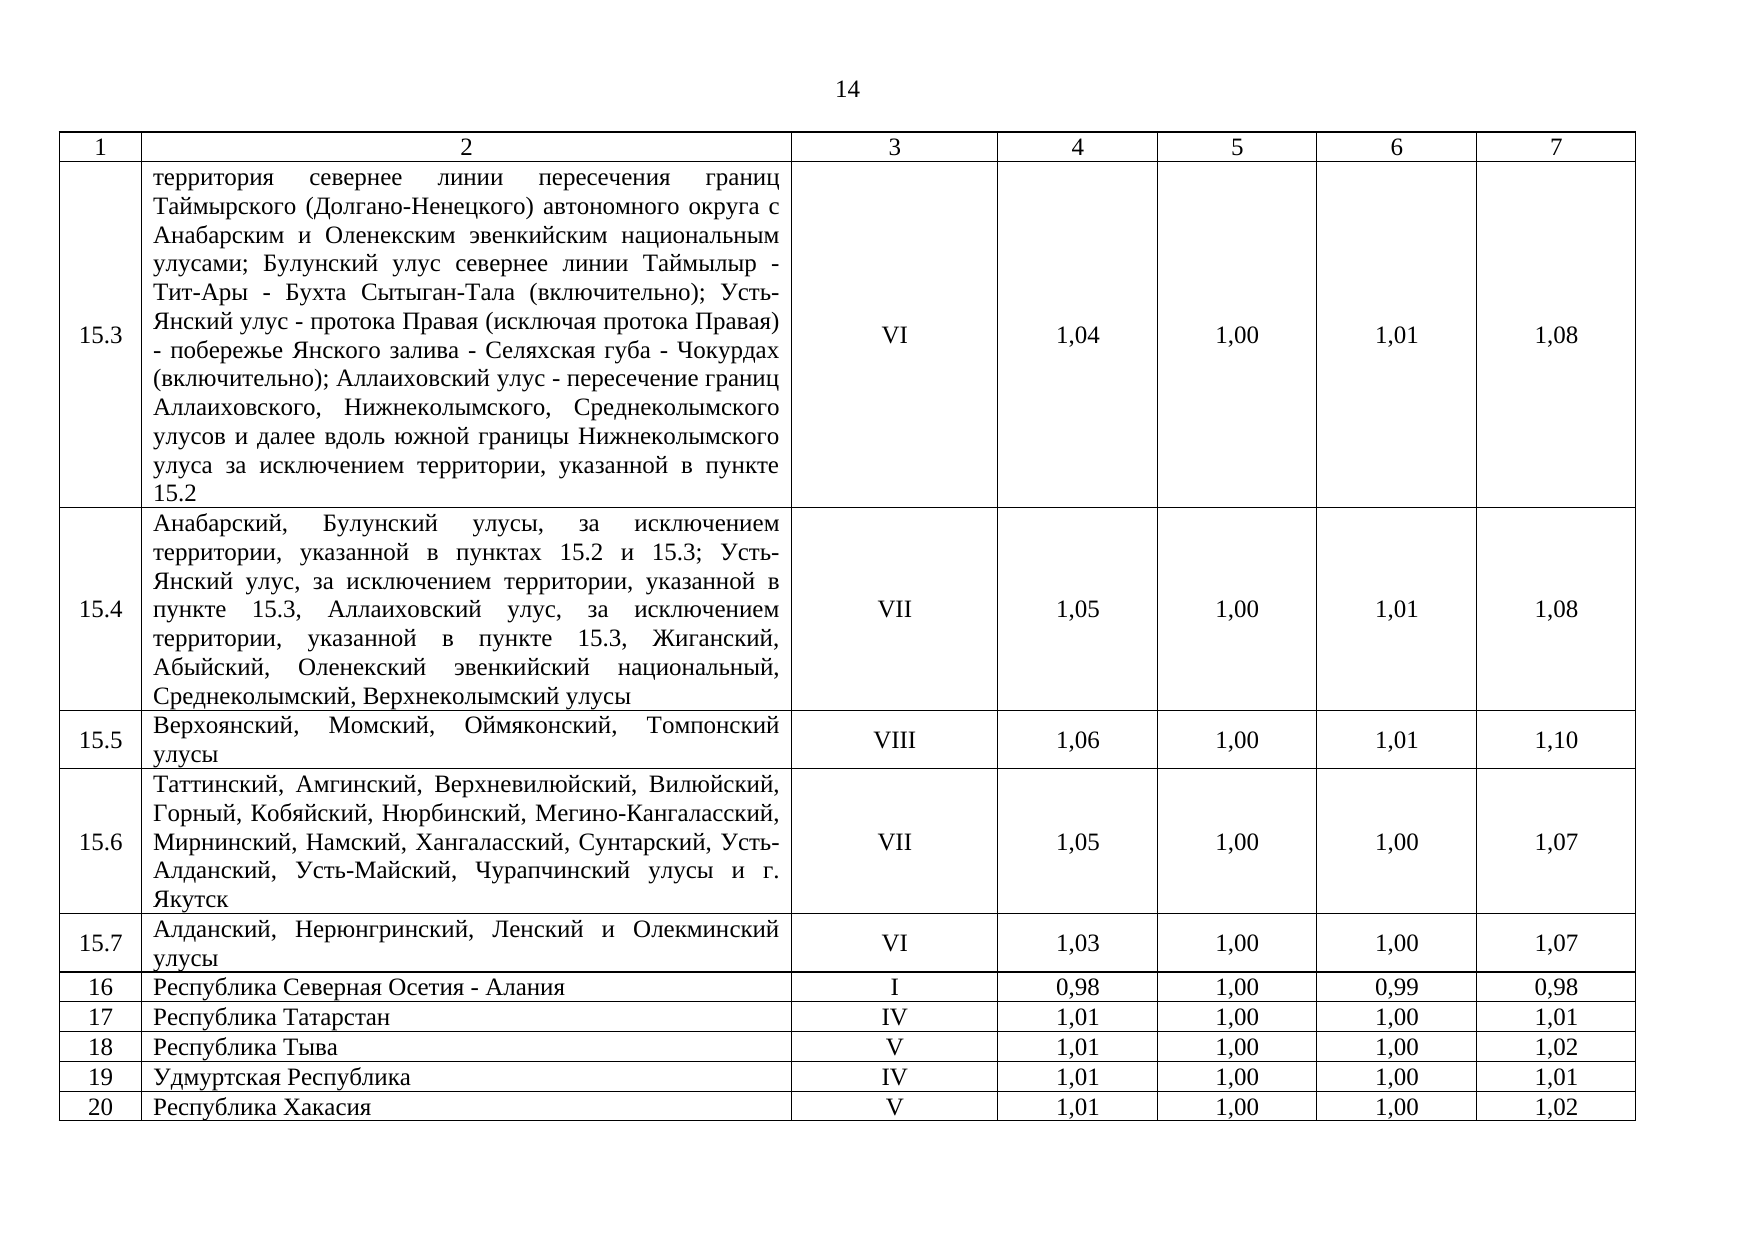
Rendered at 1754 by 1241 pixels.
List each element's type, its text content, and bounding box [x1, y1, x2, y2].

table_header 6 [1317, 133, 1476, 161]
table_cell 1,01 [1317, 711, 1476, 768]
table_header 1 [60, 133, 141, 161]
table_header 3 [792, 133, 997, 161]
table_cell 1,00 [1317, 1002, 1476, 1031]
table_cell VII [792, 769, 997, 913]
table_cell 1,01 [1477, 1002, 1635, 1031]
table_cell Анабарский, Булунский улусы, за исключением территории, указанной в пунктах 15.2 и 15.3; Усть-Янский улус, за исключением территории, указанной в пункте 15.3, Аллаиховский улус, за исключением территории, указанной в пункте 15.3, Жиганский, Абыйский, Оленекский эвенкийский национальный, Среднеколымский, Верхнеколымский улусы [142, 508, 791, 709]
table_cell 1,00 [1158, 1062, 1316, 1091]
table_cell 1,00 [1158, 508, 1316, 709]
table_cell 18 [60, 1032, 141, 1061]
table_cell 1,02 [1477, 1032, 1635, 1061]
table_cell 0,98 [1477, 973, 1635, 1001]
table_cell 1,05 [998, 769, 1157, 913]
table_cell VI [792, 162, 997, 507]
table_header 2 [142, 133, 791, 161]
table_cell 1,01 [1317, 508, 1476, 709]
table_cell 1,00 [1158, 1092, 1316, 1120]
table_cell 1,10 [1477, 711, 1635, 768]
table_cell Таттинский, Амгинский, Верхневилюйский, Вилюйский, Горный, Кобяйский, Нюрбинский, Мегино-Кангаласский, Мирнинский, Намский, Хангаласский, Сунтарский, Усть-Алданский, Усть-Майский, Чурапчинский улусы и г. Якутск [142, 769, 791, 913]
table_cell 20 [60, 1092, 141, 1120]
table_cell 1,00 [1158, 914, 1316, 971]
table_cell 1,02 [1477, 1092, 1635, 1120]
table_cell 15.7 [60, 914, 141, 971]
table_cell 17 [60, 1002, 141, 1031]
table_cell 1,07 [1477, 769, 1635, 913]
table_cell 1,00 [1158, 973, 1316, 1001]
table_cell V [792, 1032, 997, 1061]
table_cell 0,99 [1317, 973, 1476, 1001]
table_cell 1,00 [1317, 1092, 1476, 1120]
table_cell 1,00 [1158, 1032, 1316, 1061]
table_cell 1,06 [998, 711, 1157, 768]
table_cell Республика Северная Осетия - Алания [142, 973, 791, 1001]
table_cell VIII [792, 711, 997, 768]
table_cell 1,01 [998, 1002, 1157, 1031]
table_cell 1,08 [1477, 162, 1635, 507]
table_cell 1,01 [998, 1032, 1157, 1061]
table_header 7 [1477, 133, 1635, 161]
table_cell 1,00 [1317, 914, 1476, 971]
table_cell 1,00 [1158, 711, 1316, 768]
table_cell 1,01 [998, 1062, 1157, 1091]
table_cell 1,00 [1158, 162, 1316, 507]
table_cell 0,98 [998, 973, 1157, 1001]
table_cell 19 [60, 1062, 141, 1091]
table_cell 1,01 [1477, 1062, 1635, 1091]
table_cell 1,08 [1477, 508, 1635, 709]
table_cell 1,01 [1317, 162, 1476, 507]
table_cell IV [792, 1062, 997, 1091]
table_cell 1,00 [1317, 1032, 1476, 1061]
table_cell Республика Татарстан [142, 1002, 791, 1031]
table_cell 16 [60, 973, 141, 1001]
table_cell 1,05 [998, 508, 1157, 709]
table_cell I [792, 973, 997, 1001]
table_cell 1,03 [998, 914, 1157, 971]
table_cell 15.5 [60, 711, 141, 768]
table_cell VI [792, 914, 997, 971]
table_cell VII [792, 508, 997, 709]
table_cell IV [792, 1002, 997, 1031]
table_cell 1,04 [998, 162, 1157, 507]
table_header 4 [998, 133, 1157, 161]
table_cell Удмуртская Республика [142, 1062, 791, 1091]
table_cell Верхоянский, Момский, Оймяконский, Томпонский улусы [142, 711, 791, 768]
table_cell 15.3 [60, 162, 141, 507]
table_cell Республика Хакасия [142, 1092, 791, 1120]
table_cell 1,01 [998, 1092, 1157, 1120]
table_cell 1,00 [1317, 769, 1476, 913]
table_cell 15.4 [60, 508, 141, 709]
table_cell Алданский, Нерюнгринский, Ленский и Олекминский улусы [142, 914, 791, 971]
table_cell V [792, 1092, 997, 1120]
table_cell Республика Тыва [142, 1032, 791, 1061]
table_cell 15.6 [60, 769, 141, 913]
table_cell 1,07 [1477, 914, 1635, 971]
table_cell 1,00 [1317, 1062, 1476, 1091]
table_cell 1,00 [1158, 1002, 1316, 1031]
table_cell территория севернее линии пересечения границ Таймырского (Долгано-Ненецкого) автономного округа с Анабарским и Оленекским эвенкийским национальным улусами; Булунский улус севернее линии Таймылыр - Тит-Ары - Бухта Сытыган-Тала (включительно); Усть-Янский улус - протока Правая (исключая протока Правая) - побережье Янского залива - Селяхская губа - Чокурдах (включительно); Аллаиховский улус - пересечение границ Аллаиховского, Нижнеколымского, Среднеколымского улусов и далее вдоль южной границы Нижнеколымского улуса за исключением территории, указанной в пункте 15.2 [142, 162, 791, 507]
table_header 5 [1158, 133, 1316, 161]
table_cell 1,00 [1158, 769, 1316, 913]
